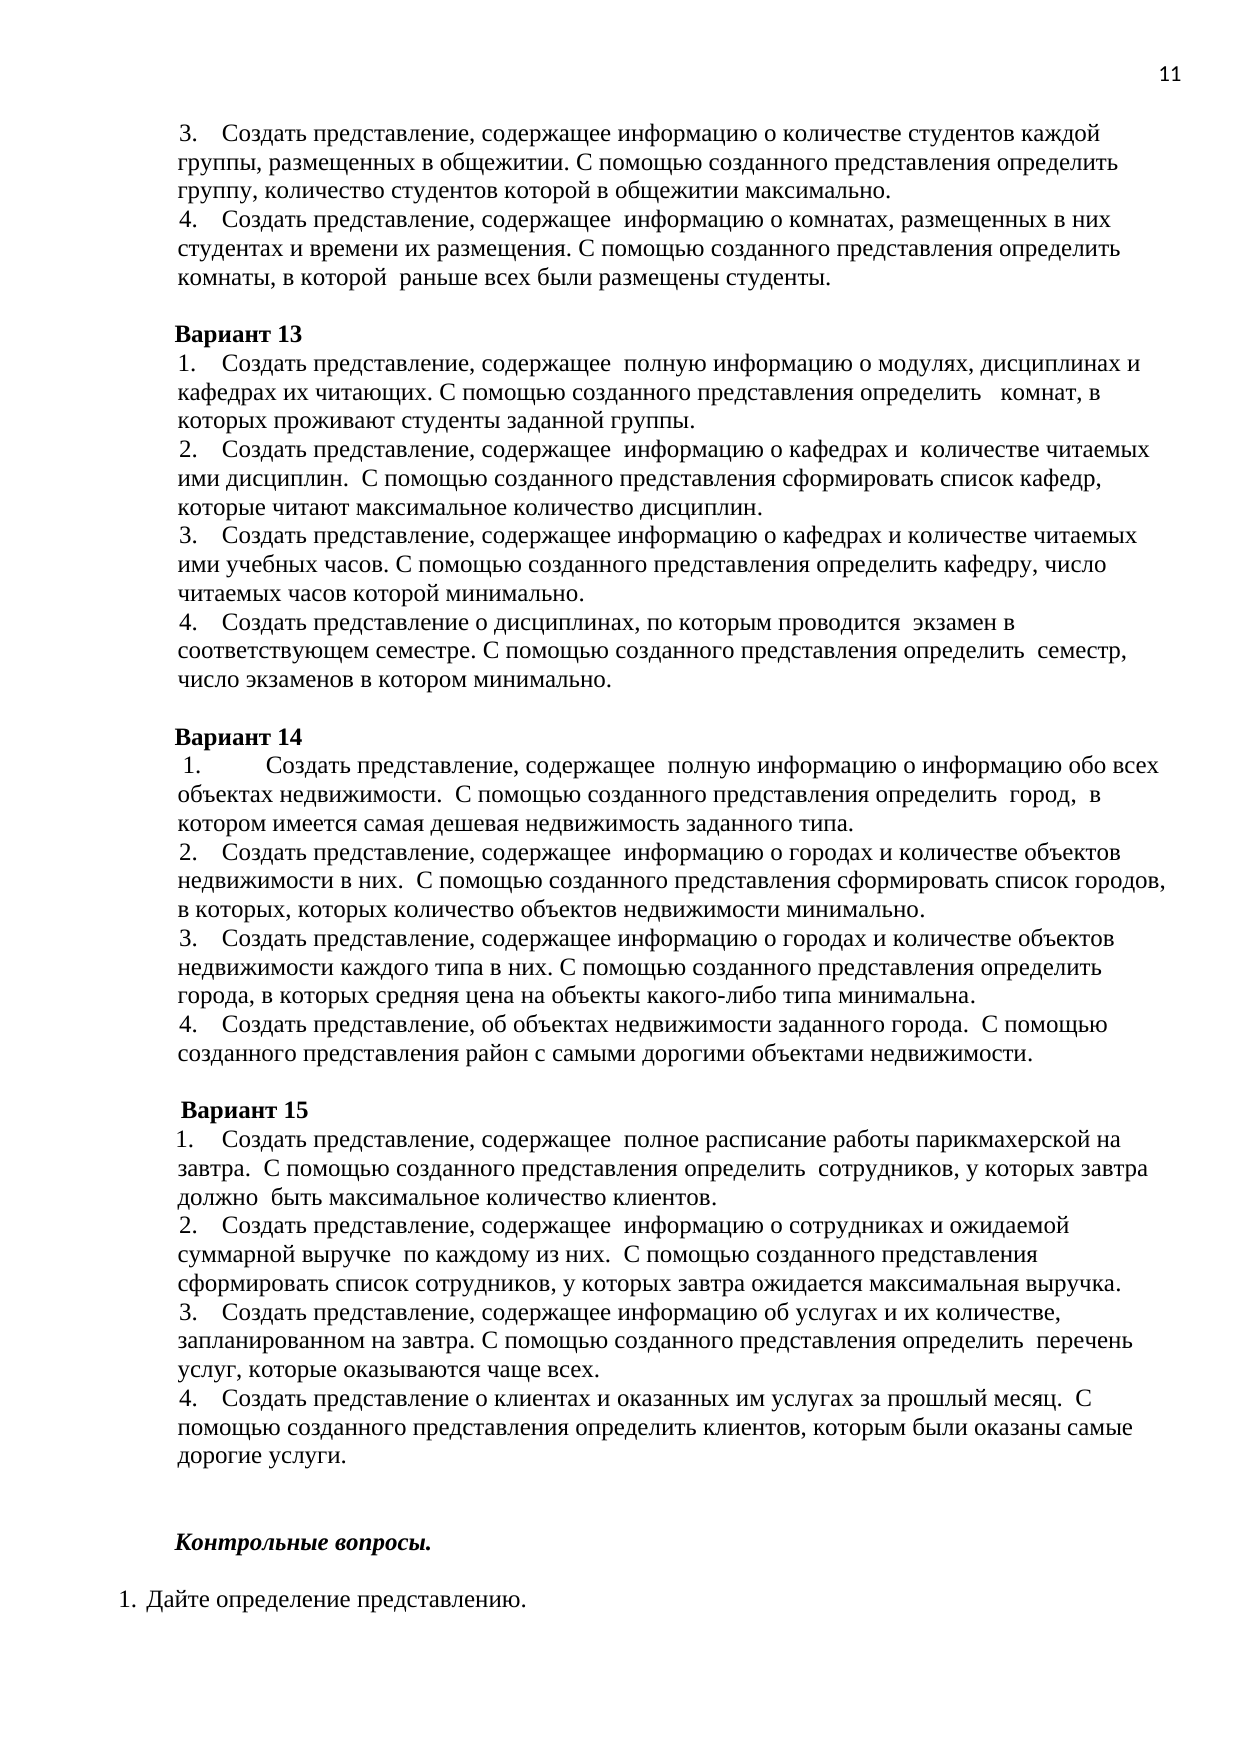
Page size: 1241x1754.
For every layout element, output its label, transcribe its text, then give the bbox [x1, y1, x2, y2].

list Создать представление, содержащее информацию о сотрудниках и ожидаемой суммарной выручке по каждому из них. С помощью созданного представления сформировать список сотрудников, у которых завтра ожидается максимальная выручка. [177, 1211, 1181, 1297]
list Создать представление, содержащее информацию о кафедрах и количестве читаемых ими дисциплин. С помощью созданного представления сформировать список кафедр, которые читают максимальное количество дисциплин. [177, 434, 1181, 521]
list Создать представление о дисциплинах, по которым проводится экзамен в соответствующем семестре. С помощью созданного представления определить семестр, число экзаменов в котором минимально. [177, 607, 1181, 693]
list Создать представление о клиентах и оказанных им услугах за прошлый месяц. С помощью созданного представления определить клиентов, которым были оказаны самые дорогие услуги. [177, 1383, 1181, 1469]
list Создать представление, содержащее информацию о количестве студентов каждой группы, размещенных в общежитии. С помощью созданного представления определить группу, количество студентов которой в общежитии максимально. [177, 118, 1181, 204]
text Вариант 14 [118, 722, 1181, 751]
text Вариант 15 [118, 1096, 1181, 1124]
list Создать представление, содержащее полную информацию о модулях, дисциплинах и кафедрах их читающих. С помощью созданного представления определить комнат, в которых проживают студенты заданной группы. [177, 348, 1181, 434]
list Создать представление, содержащее информацию о кафедрах и количестве читаемых ими учебных часов. С помощью созданного представления определить кафедру, число читаемых часов которой минимально. [177, 521, 1181, 607]
table_header 1. [118, 1584, 146, 1613]
list Создать представление, содержащее информацию о городах и количестве объектов недвижимости в них. С помощью созданного представления сформировать список городов, в которых, которых количество объектов недвижимости минимально. [177, 837, 1181, 923]
list Создать представление, содержащее информацию об услугах и их количестве, запланированном на завтра. С помощью созданного представления определить перечень услуг, которые оказываются чаще всех. [177, 1297, 1181, 1383]
list Создать представление, содержащее полную информацию о информацию обо всех объектах недвижимости. С помощью созданного представления определить город, в котором имеется самая дешевая недвижимость заданного типа. [177, 751, 1181, 837]
text Вариант 13 [118, 319, 1181, 348]
list Создать представление, содержащее полное расписание работы парикмахерской на завтра. С помощью созданного представления определить сотрудников, у которых завтра должно быть максимальное количество клиентов. [175, 1124, 1181, 1211]
list Создать представление, содержащее информацию о городах и количестве объектов недвижимости каждого типа в них. С помощью созданного представления определить города, в которых средняя цена на объекты какого-либо типа минимальна. [177, 923, 1181, 1009]
list Создать представление, содержащее информацию о комнатах, размещенных в них студентах и времени их размещения. С помощью созданного представления определить комнаты, в которой раньше всех были размещены студенты. [177, 204, 1181, 291]
list Создать представление, об объектах недвижимости заданного города. С помощью созданного представления район с самыми дорогими объектами недвижимости. [177, 1009, 1181, 1067]
text Контрольные вопросы. [118, 1527, 1181, 1556]
table_header Дайте определение представлению. [146, 1584, 912, 1613]
